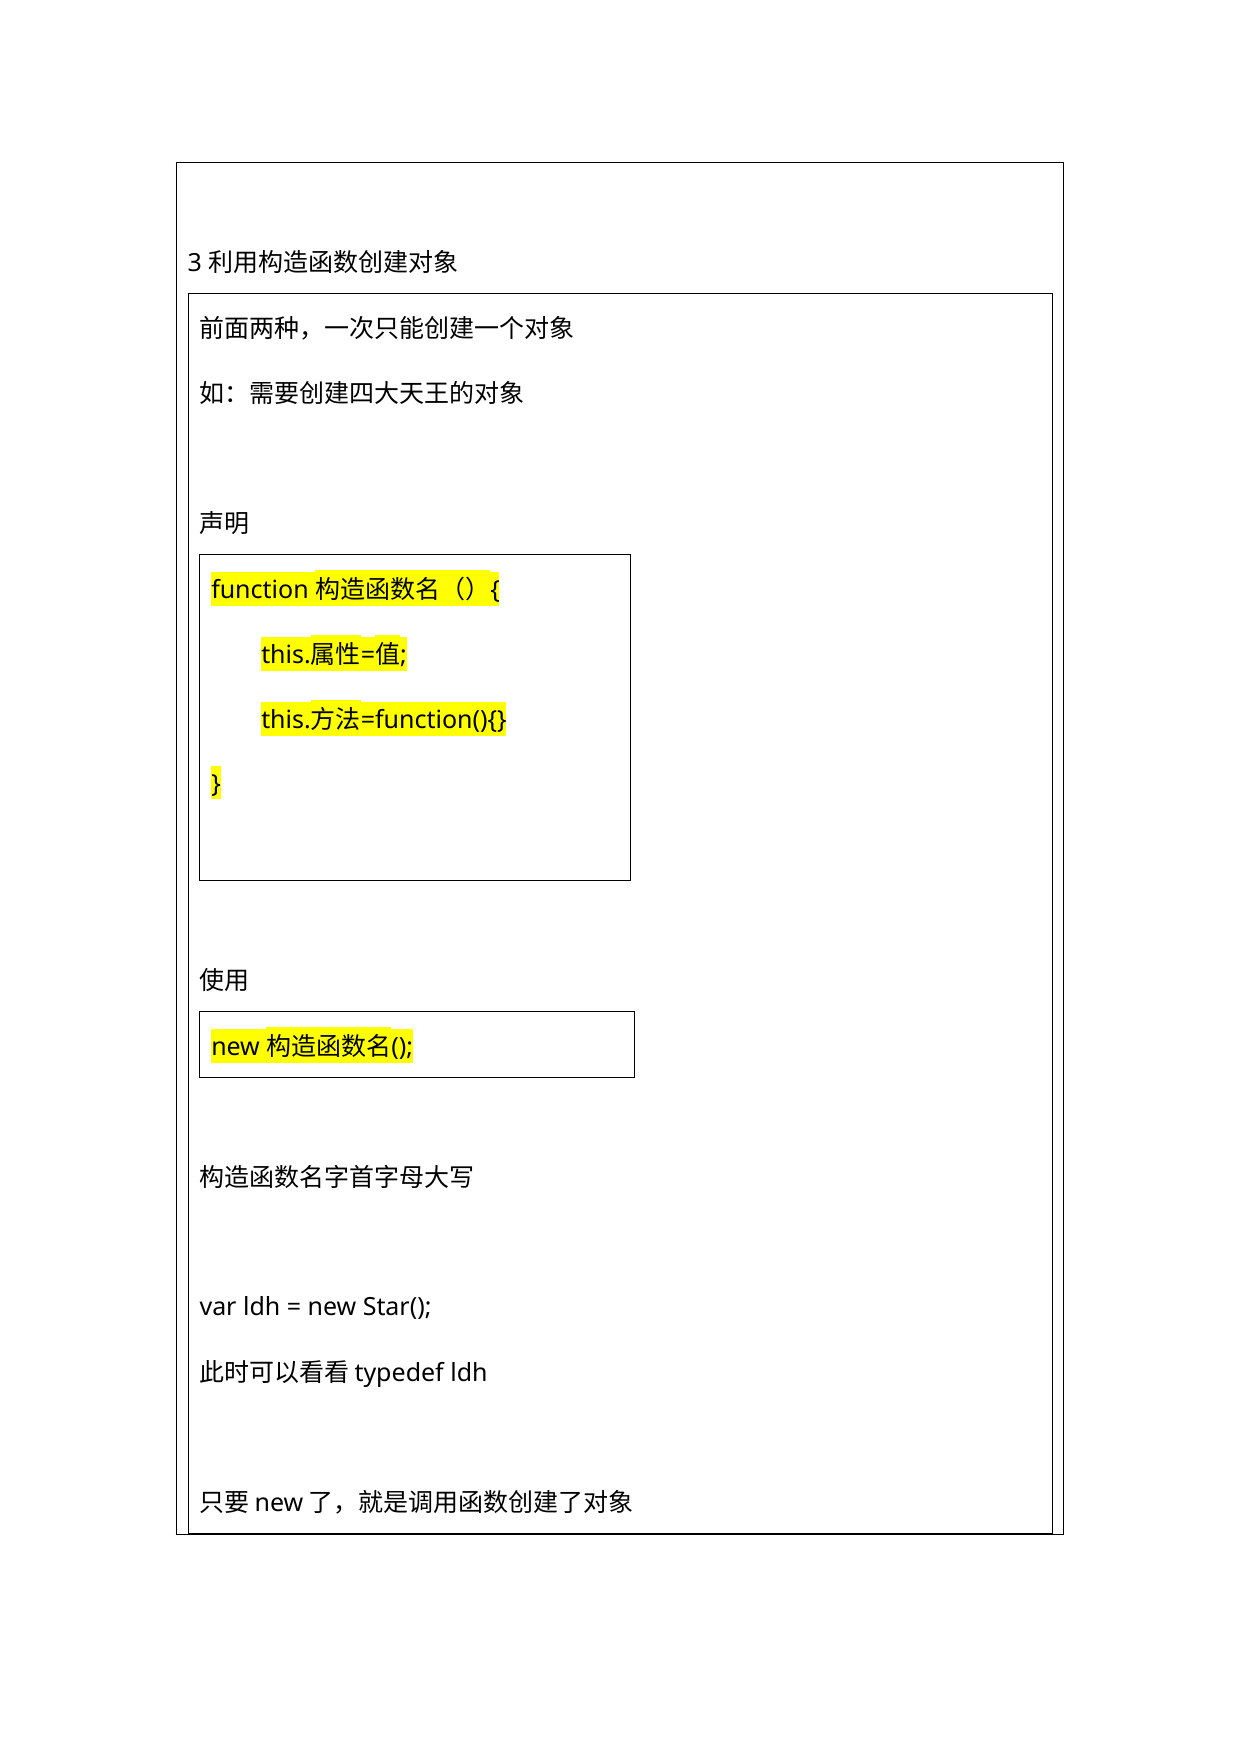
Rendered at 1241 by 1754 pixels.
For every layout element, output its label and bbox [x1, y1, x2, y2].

table_header [177, 163, 1063, 1534]
